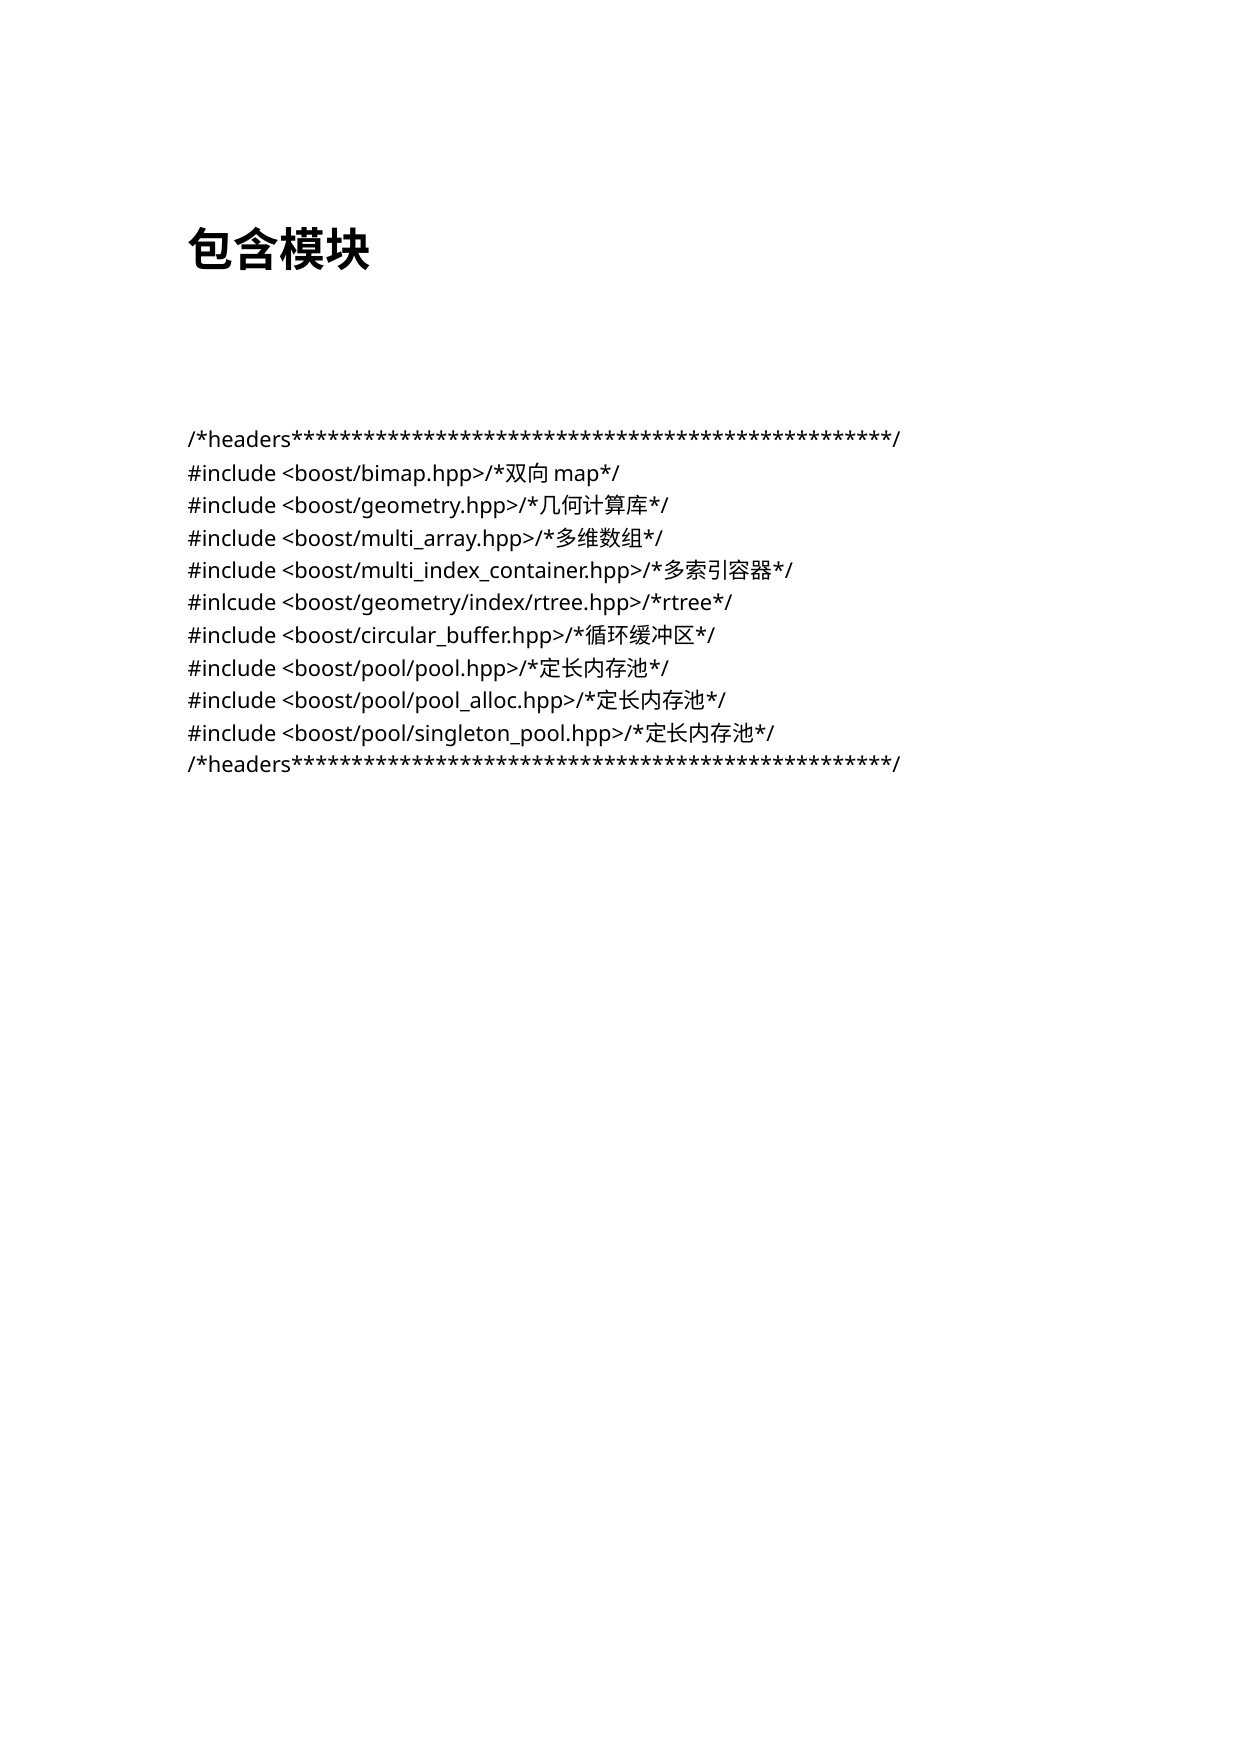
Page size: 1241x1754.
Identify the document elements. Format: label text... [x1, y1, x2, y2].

text #include <boost/pool/singleton_pool.hpp>/*定长内存池*/ [187, 715, 1053, 748]
text #include <boost/bimap.hpp>/*双向map*/ [187, 455, 1053, 488]
text #include <boost/multi_array.hpp>/*多维数组*/ [187, 520, 1053, 553]
text #inlcude <boost/geometry/index/rtree.hpp>/*rtree*/ [187, 585, 1053, 618]
subtitle 包含模块 [187, 197, 1053, 295]
text #include <boost/geometry.hpp>/*几何计算库*/ [187, 488, 1053, 520]
text /*headers**************************************************/ [187, 748, 1053, 780]
text #include <boost/multi_index_container.hpp>/*多索引容器*/ [187, 553, 1053, 585]
text #include <boost/circular_buffer.hpp>/*循环缓冲区*/ [187, 618, 1053, 650]
text #include <boost/pool/pool_alloc.hpp>/*定长内存池*/ [187, 683, 1053, 715]
text #include <boost/pool/pool.hpp>/*定长内存池*/ [187, 650, 1053, 683]
text /*headers**************************************************/ [187, 423, 1053, 455]
